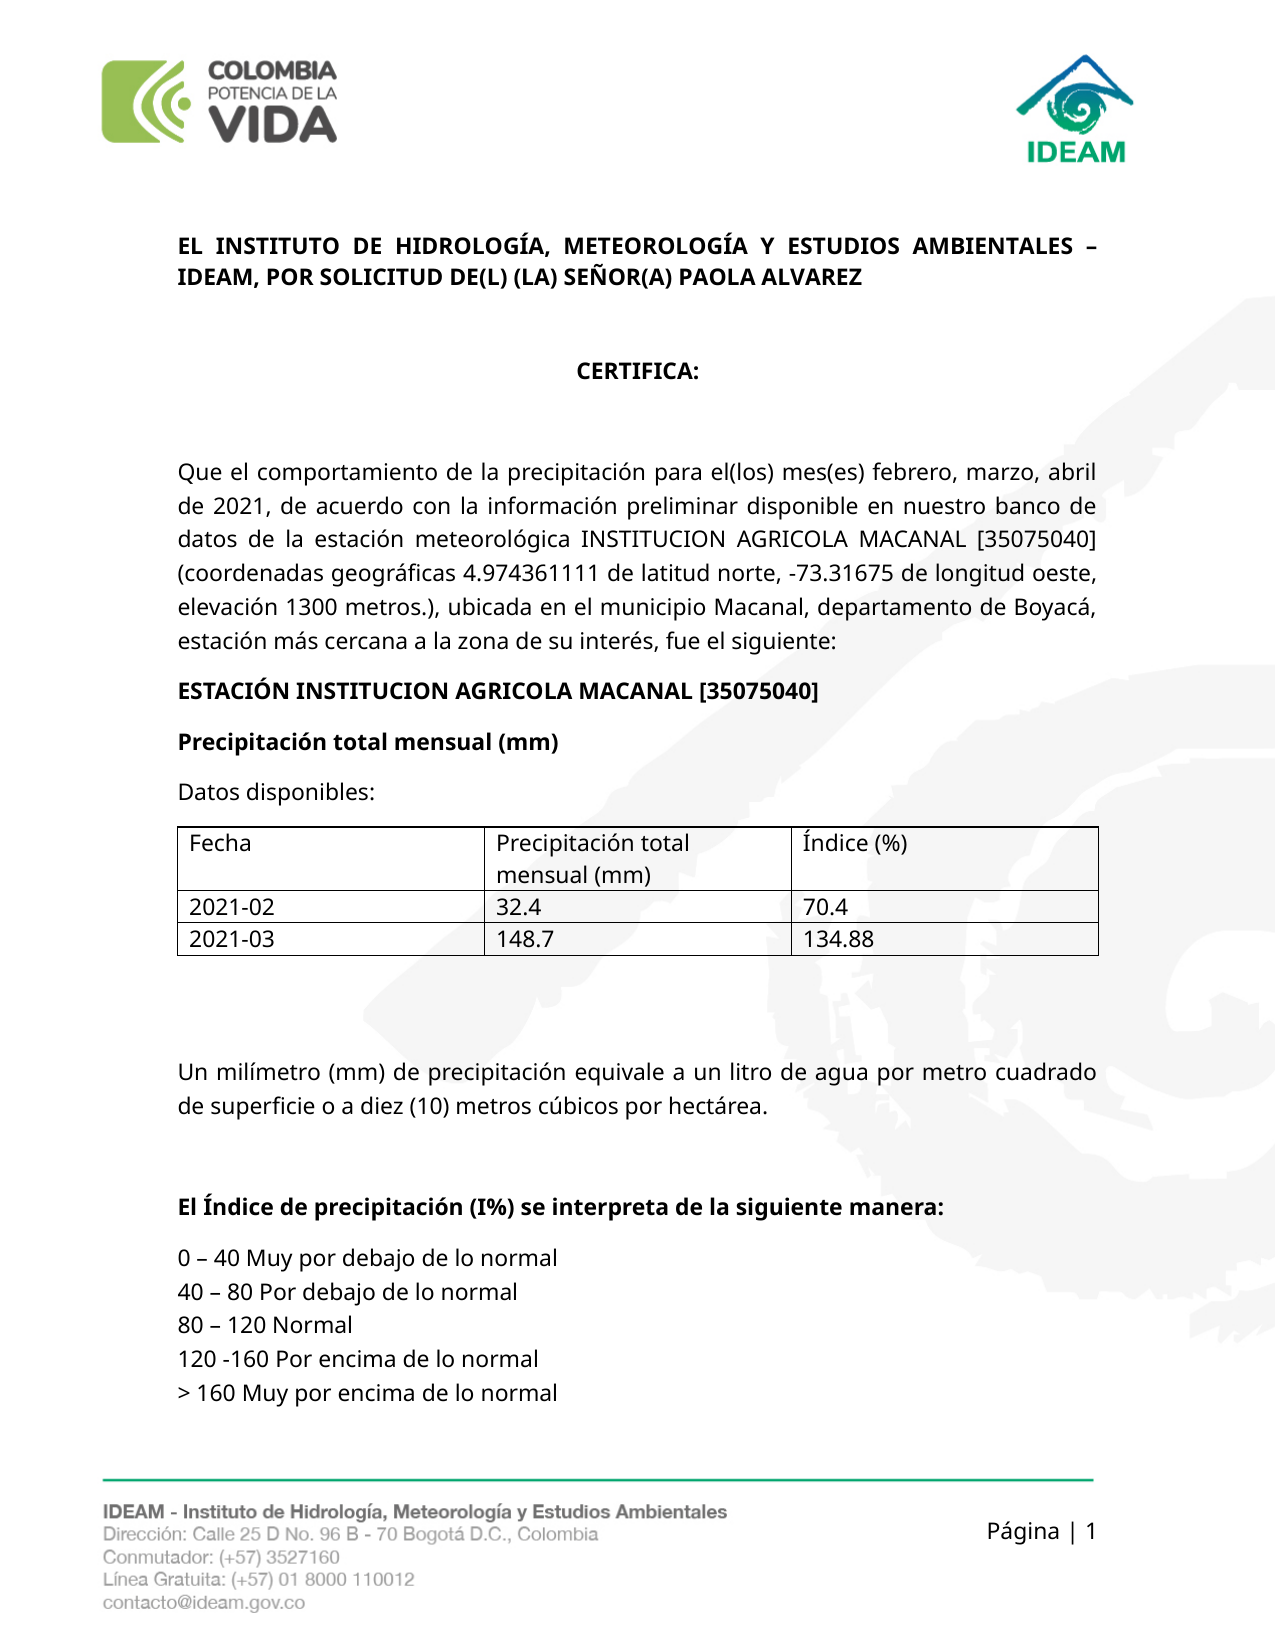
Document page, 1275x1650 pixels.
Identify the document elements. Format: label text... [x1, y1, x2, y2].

table_cell 32.4 [485, 891, 791, 922]
picture [0, 0, 1275, 1648]
text Precipitación total mensual (mm) [177, 726, 1098, 757]
table_header Fecha [178, 828, 484, 890]
text Que el comportamiento de la precipitación para el(los) mes(es) febrero, marzo, abril de 2021, de acuerdo con la información preliminar disponible en nuestro banco de datos de la estación meteorológica INSTITUCION AGRICOLA MACANAL [35075040] (coordenadas geográficas 4.974361111 de latitud norte, -73.31675 de longitud oeste, elevación 1300 metros.), ubicada en el municipio Macanal, departamento de Boyacá, estación más cercana a la zona de su interés, fue el siguiente: [177, 456, 1098, 656]
table_cell 2021-03 [178, 923, 484, 954]
table_header Precipitación total mensual (mm) [485, 828, 791, 890]
table_cell 70.4 [792, 891, 1098, 922]
text EL INSTITUTO DE HIDROLOGÍA, METEOROLOGÍA Y ESTUDIOS AMBIENTALES – IDEAM, POR SOLICITUD DE(L) (LA) SEÑOR(A) PAOLA ALVAREZ [177, 230, 1098, 293]
text 120 -160 Por encima de lo normal [177, 1343, 1098, 1374]
text El Índice de precipitación (I%) se interpreta de la siguiente manera: [177, 1191, 1098, 1223]
table_header Índice (%) [792, 828, 1098, 890]
text 0 – 40 Muy por debajo de lo normal [177, 1242, 1098, 1273]
text 40 – 80 Por debajo de lo normal [177, 1276, 1098, 1307]
text 80 – 120 Normal [177, 1309, 1098, 1341]
text Un milímetro (mm) de precipitación equivale a un litro de agua por metro cuadrado de superficie o a diez (10) metros cúbicos por hectárea. [177, 1056, 1098, 1121]
table_cell 134.88 [792, 923, 1098, 954]
table_cell 2021-02 [178, 891, 484, 922]
table_cell 148.7 [485, 923, 791, 954]
text > 160 Muy por encima de lo normal [177, 1377, 1098, 1408]
text CERTIFICA: [177, 355, 1098, 386]
text Datos disponibles: [177, 776, 1098, 807]
text ESTACIÓN INSTITUCION AGRICOLA MACANAL [35075040] [177, 675, 1098, 706]
